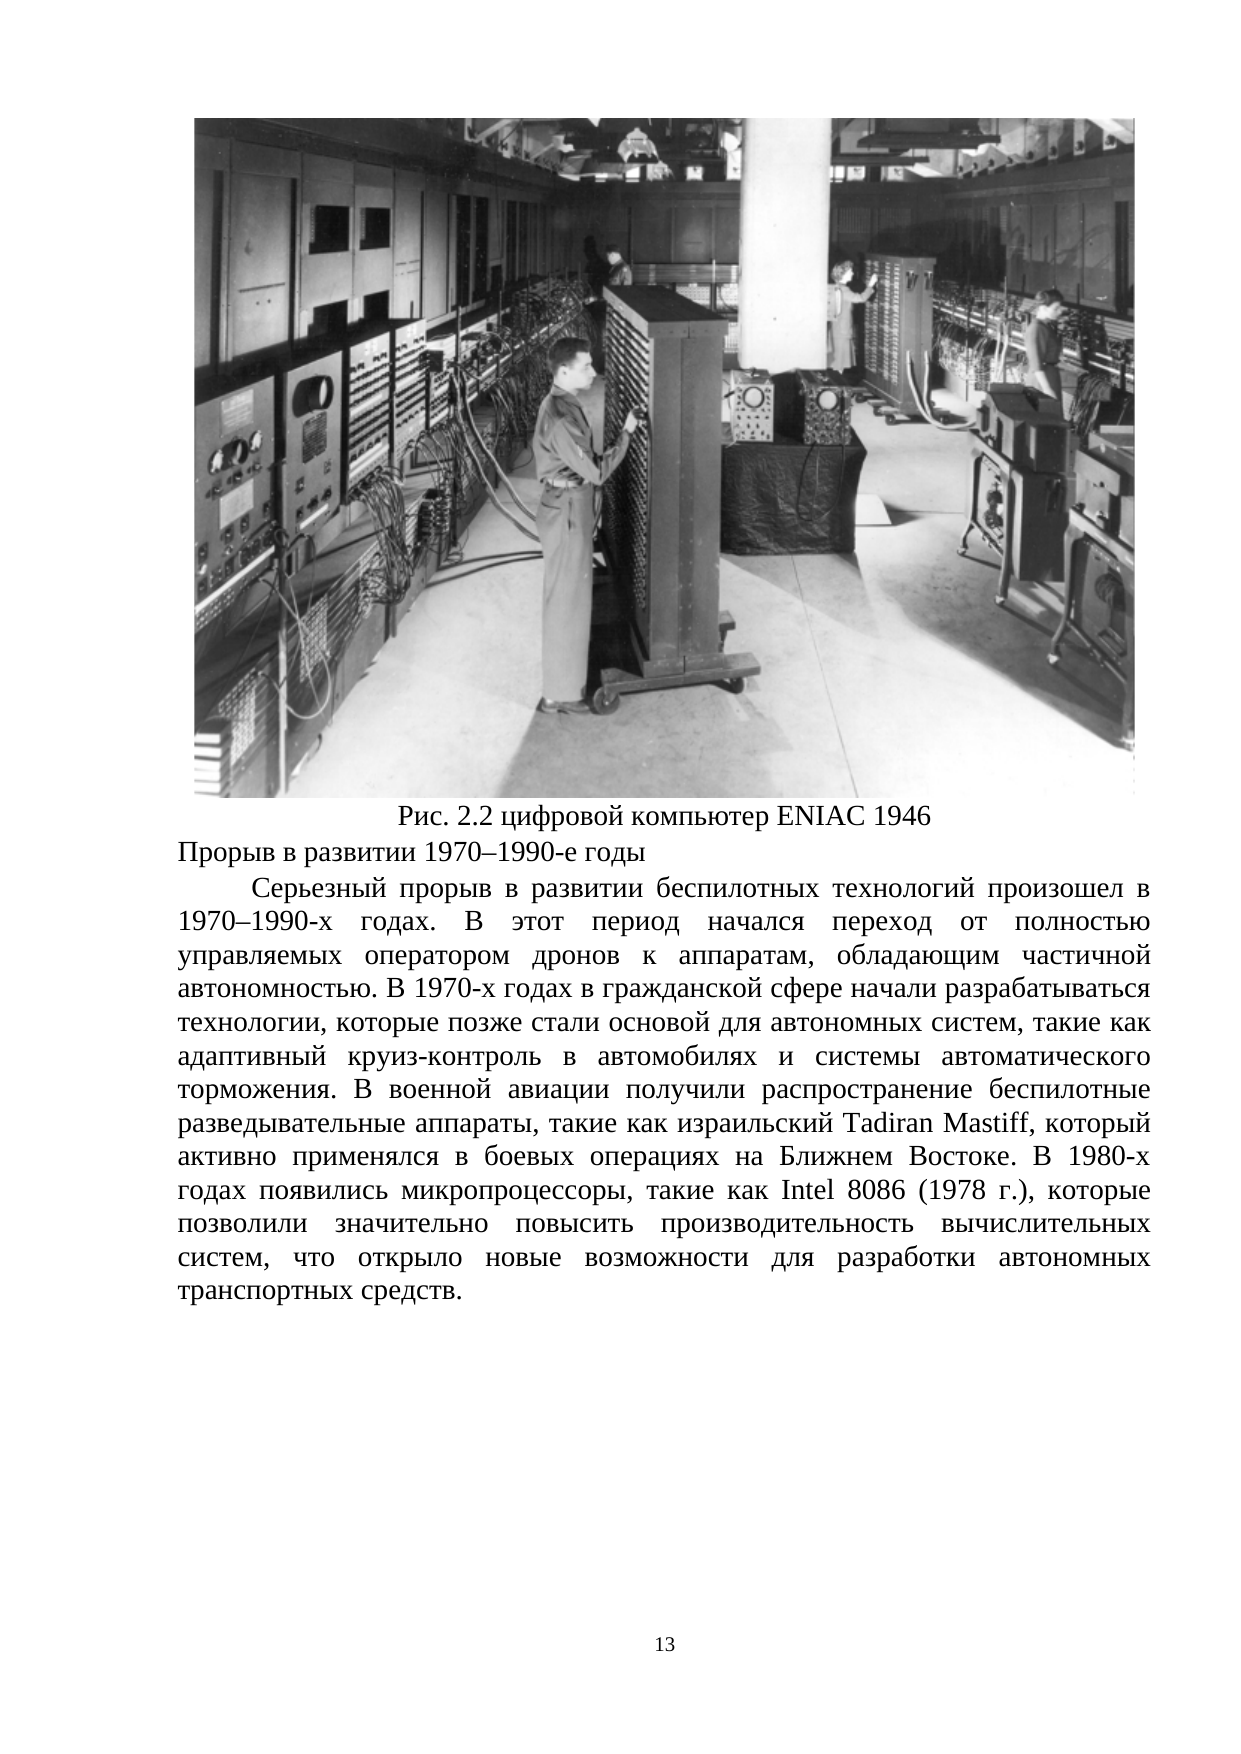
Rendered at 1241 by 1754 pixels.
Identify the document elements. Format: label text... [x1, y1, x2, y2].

text Серьезный прорыв в развитии беспилотных технологий произошел в 1970–1990-х годах. В этот период начался переход от полностью управляемых оператором дронов к аппаратам, обладающим частичной автономностью. В 1970-х годах в гражданской сфере начали разрабатываться технологии, которые позже стали основой для автономных систем, такие как адаптивный круиз-контроль в автомобилях и системы автоматического торможения. В военной авиации получили распространение беспилотные разведывательные аппараты, такие как израильский Tadiran Mastiff, который активно применялся в боевых операциях на Ближнем Востоке. В 1980-х годах появились микропроцессоры, такие как Intel 8086 (1978 г.), которые позволили значительно повысить производительность вычислительных систем, что открыло новые возможности для разработки автономных транспортных средств. [177, 870, 1152, 1306]
text Прорыв в развитии 1970–1990-е годы [177, 834, 1152, 867]
picture [194, 118, 1135, 798]
text Рис. 2.2 цифровой компьютер ENIAC 1946 [177, 798, 1152, 831]
